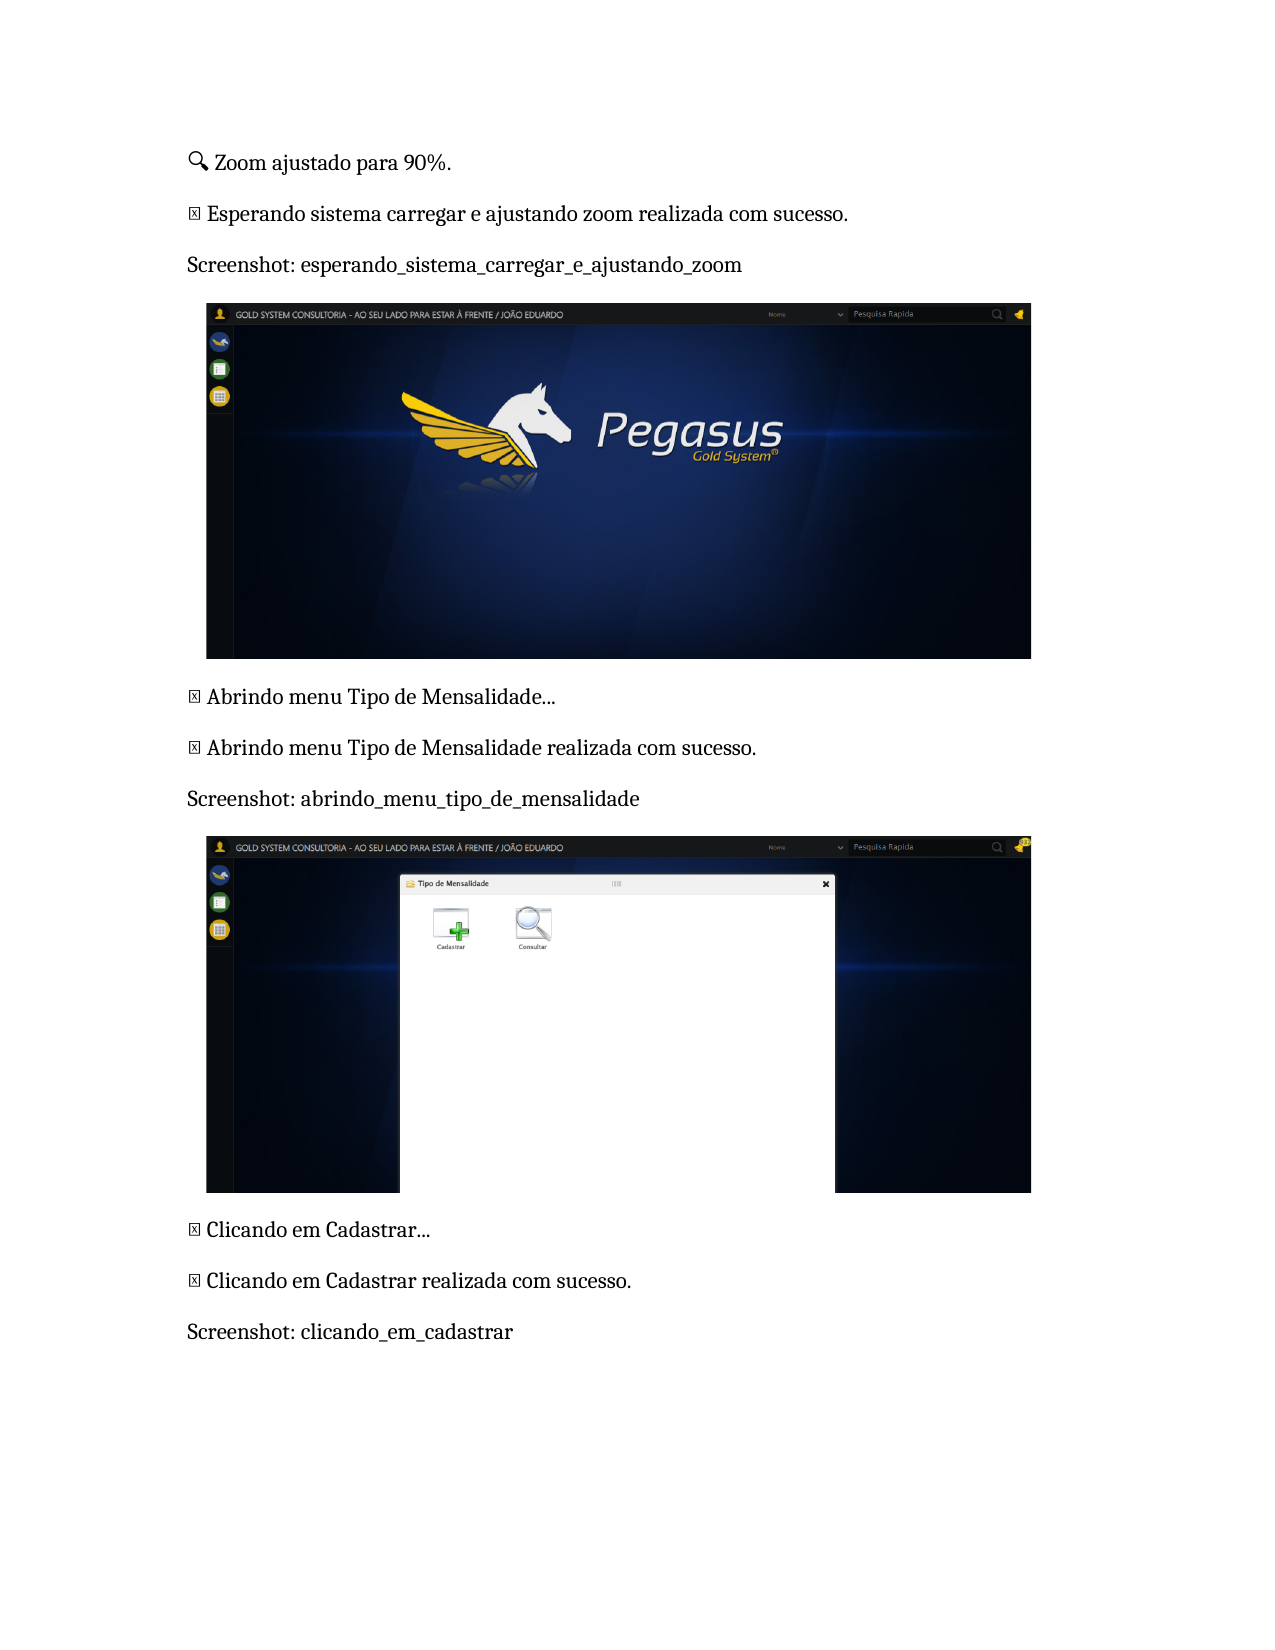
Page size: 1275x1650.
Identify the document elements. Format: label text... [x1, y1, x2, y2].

text Screenshot: esperando_sistema_carregar_e_ajustando_zoom [187, 252, 1087, 278]
text ✅ Clicando em Cadastrar realizada com sucesso. [187, 1268, 1087, 1294]
text ✅ Esperando sistema carregar e ajustando zoom realizada com sucesso. [187, 201, 1087, 227]
picture [206, 836, 1032, 1193]
text 🔄 Clicando em Cadastrar... [187, 1217, 1087, 1243]
text Screenshot: abrindo_menu_tipo_de_mensalidade [187, 786, 1087, 812]
text 🔄 Abrindo menu Tipo de Mensalidade... [187, 683, 1087, 710]
picture [206, 303, 1032, 659]
text ✅ Abrindo menu Tipo de Mensalidade realizada com sucesso. [187, 734, 1087, 761]
text Screenshot: clicando_em_cadastrar [187, 1319, 1087, 1346]
text 🔍 Zoom ajustado para 90%. [187, 150, 1087, 176]
